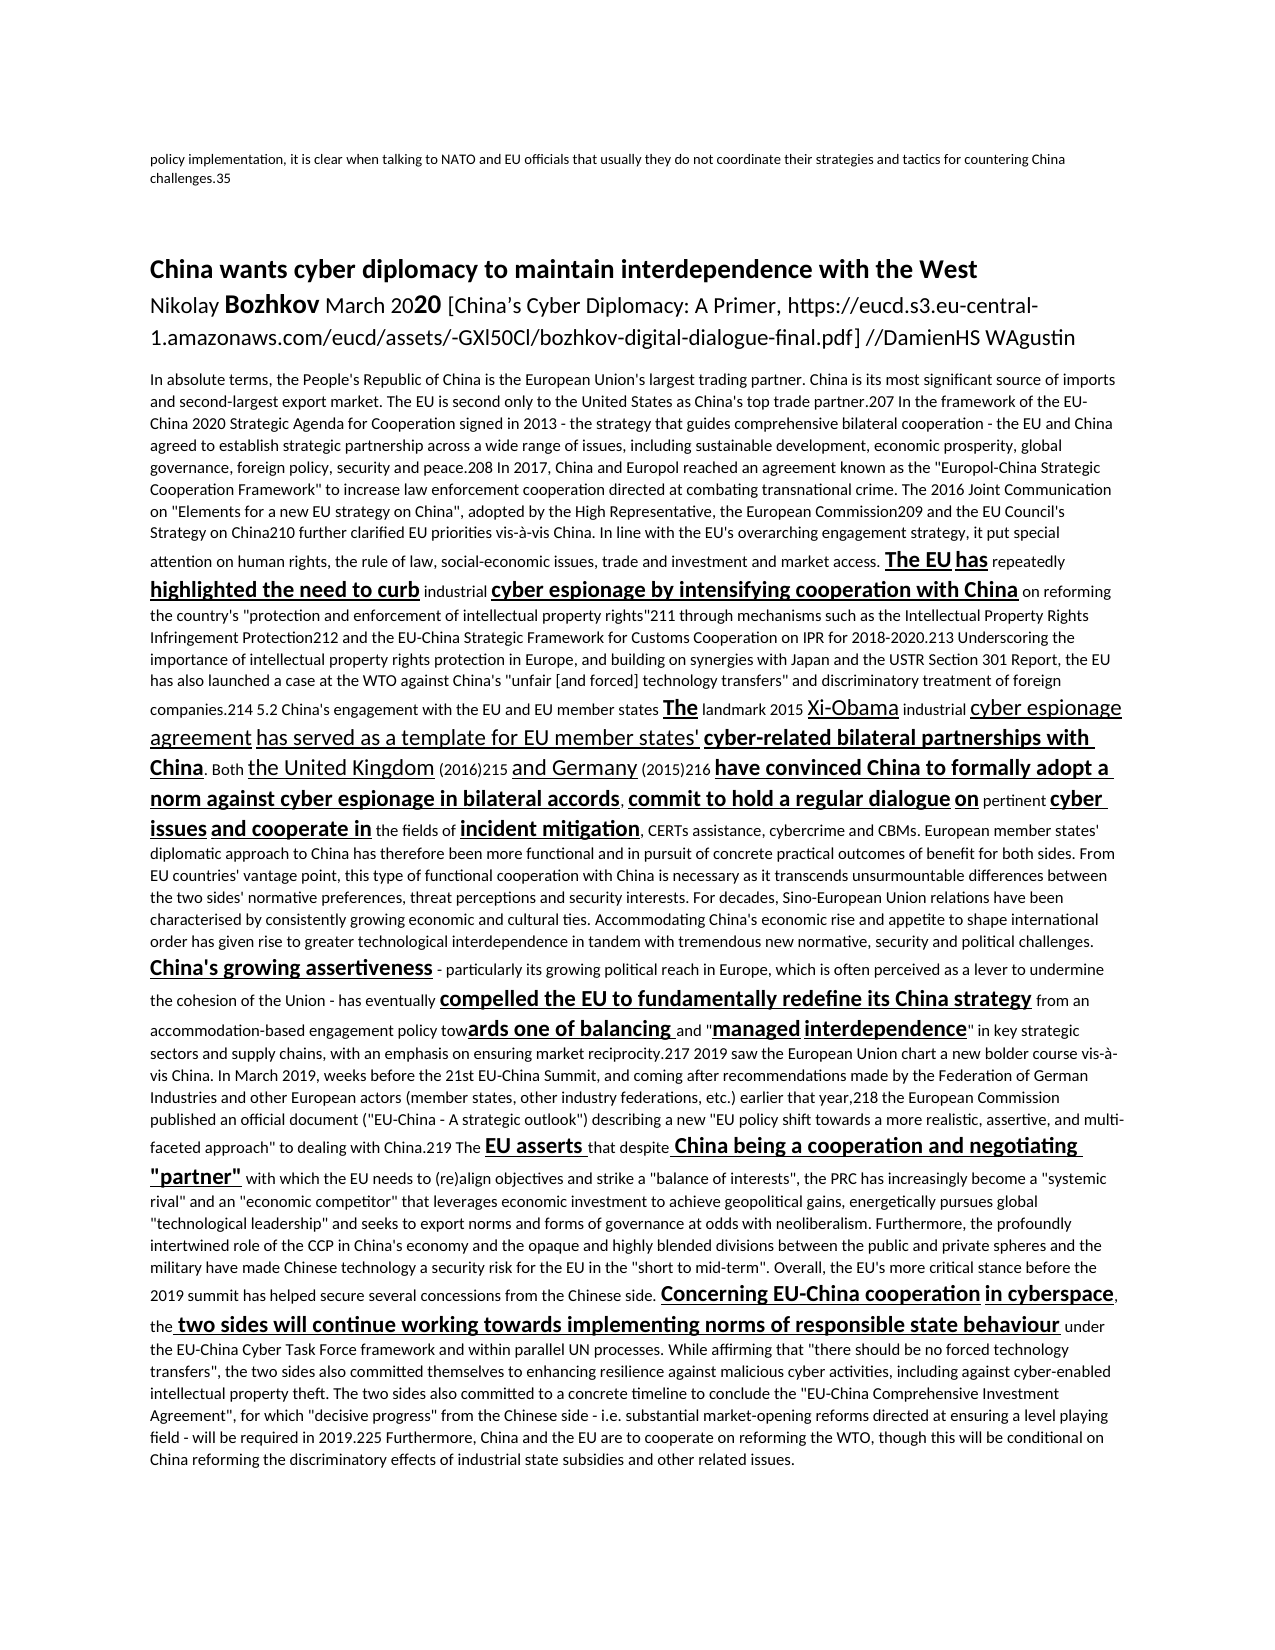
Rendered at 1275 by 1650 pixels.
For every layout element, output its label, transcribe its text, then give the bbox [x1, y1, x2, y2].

text In absolute terms, the People's Republic of China is the European Union's largest trading partner. China is its most significant source of imports and second-largest export market. The EU is second only to the United States as China's top trade partner.207 In the framework of the EU-China 2020 Strategic Agenda for Cooperation signed in 2013 - the strategy that guides comprehensive bilateral cooperation - the EU and China agreed to establish strategic partnership across a wide range of issues, including sustainable development, economic prosperity, global governance, foreign policy, security and peace.208 In 2017, China and Europol reached an agreement known as the "Europol-China Strategic Cooperation Framework" to increase law enforcement cooperation directed at combating transnational crime. The 2016 Joint Communication on "Elements for a new EU strategy on China", adopted by the High Representative, the European Commission209 and the EU Council's Strategy on China210 further clarified EU priorities vis-à-vis China. In line with the EU's overarching engagement strategy, it put special attention on human rights, the rule of law, social-economic issues, trade and investment and market access. The EU has repeatedly highlighted the need to curb industrial cyber espionage by intensifying cooperation with China on reforming the country's "protection and enforcement of intellectual property rights"211 through mechanisms such as the Intellectual Property Rights Infringement Protection212 and the EU-China Strategic Framework for Customs Cooperation on IPR for 2018-2020.213 Underscoring the importance of intellectual property rights protection in Europe, and building on synergies with Japan and the USTR Section 301 Report, the EU has also launched a case at the WTO against China's "unfair [and forced] technology transfers" and discriminatory treatment of foreign companies.214 5.2 China's engagement with the EU and EU member states The landmark 2015 Xi-Obama industrial cyber espionage agreement has served as a template for EU member states' cyber-related bilateral partnerships with China. Both the United Kingdom (2016)215 and Germany (2015)216 have convinced China to formally adopt a norm against cyber espionage in bilateral accords, commit to hold a regular dialogue on pertinent cyber issues and cooperate in the fields of incident mitigation, CERTs assistance, cybercrime and CBMs. European member states' diplomatic approach to China has therefore been more functional and in pursuit of concrete practical outcomes of benefit for both sides. From EU countries' vantage point, this type of functional cooperation with China is necessary as it transcends unsurmountable differences between the two sides' normative preferences, threat perceptions and security interests. For decades, Sino-European Union relations have been characterised by consistently growing economic and cultural ties. Accommodating China's economic rise and appetite to shape international order has given rise to greater technological interdependence in tandem with tremendous new normative, security and political challenges. China's growing assertiveness - particularly its growing political reach in Europe, which is often perceived as a lever to undermine the cohesion of the Union - has eventually compelled the EU to fundamentally redefine its China strategy from an accommodation-based engagement policy towards one of balancing and "managed interdependence" in key strategic sectors and supply chains, with an emphasis on ensuring market reciprocity.217 2019 saw the European Union chart a new bolder course vis-à-vis China. In March 2019, weeks before the 21st EU-China Summit, and coming after recommendations made by the Federation of German Industries and other European actors (member states, other industry federations, etc.) earlier that year,218 the European Commission published an official document ("EU-China - A strategic outlook") describing a new "EU policy shift towards a more realistic, assertive, and multi-faceted approach" to dealing with China.219 The EU asserts that despite China being a cooperation and negotiating "partner" with which the EU needs to (re)align objectives and strike a "balance of interests", the PRC has increasingly become a "systemic rival" and an "economic competitor" that leverages economic investment to achieve geopolitical gains, energetically pursues global "technological leadership" and seeks to export norms and forms of governance at odds with neoliberalism. Furthermore, the profoundly intertwined role of the CCP in China's economy and the opaque and highly blended divisions between the public and private spheres and the military have made Chinese technology a security risk for the EU in the "short to mid-term". Overall, the EU's more critical stance before the 2019 summit has helped secure several concessions from the Chinese side. Concerning EU-China cooperation in cyberspace, the two sides will continue working towards implementing norms of responsible state behaviour under the EU-China Cyber Task Force framework and within parallel UN processes. While affirming that "there should be no forced technology transfers", the two sides also committed themselves to enhancing resilience against malicious cyber activities, including against cyber-enabled intellectual property theft. The two sides also committed to a concrete timeline to conclude the "EU-China Comprehensive Investment Agreement", for which "decisive progress" from the Chinese side - i.e. substantial market-opening reforms directed at ensuring a level playing field - will be required in 2019.225 Furthermore, China and the EU are to cooperate on reforming the WTO, though this will be conditional on China reforming the discriminatory effects of industrial state subsidies and other related issues. [150, 369, 1125, 1469]
subtitle China wants cyber diplomacy to maintain interdependence with the West [150, 252, 1125, 285]
text Nikolay Bozhkov March 2020 [China’s Cyber Diplomacy: A Primer, https://eucd.s3.eu-central-1.amazonaws.com/eucd/assets/-GXl50Cl/bozhkov-digital-dialogue-final.pdf] //DamienHS WAgustin [150, 287, 1125, 351]
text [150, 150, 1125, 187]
